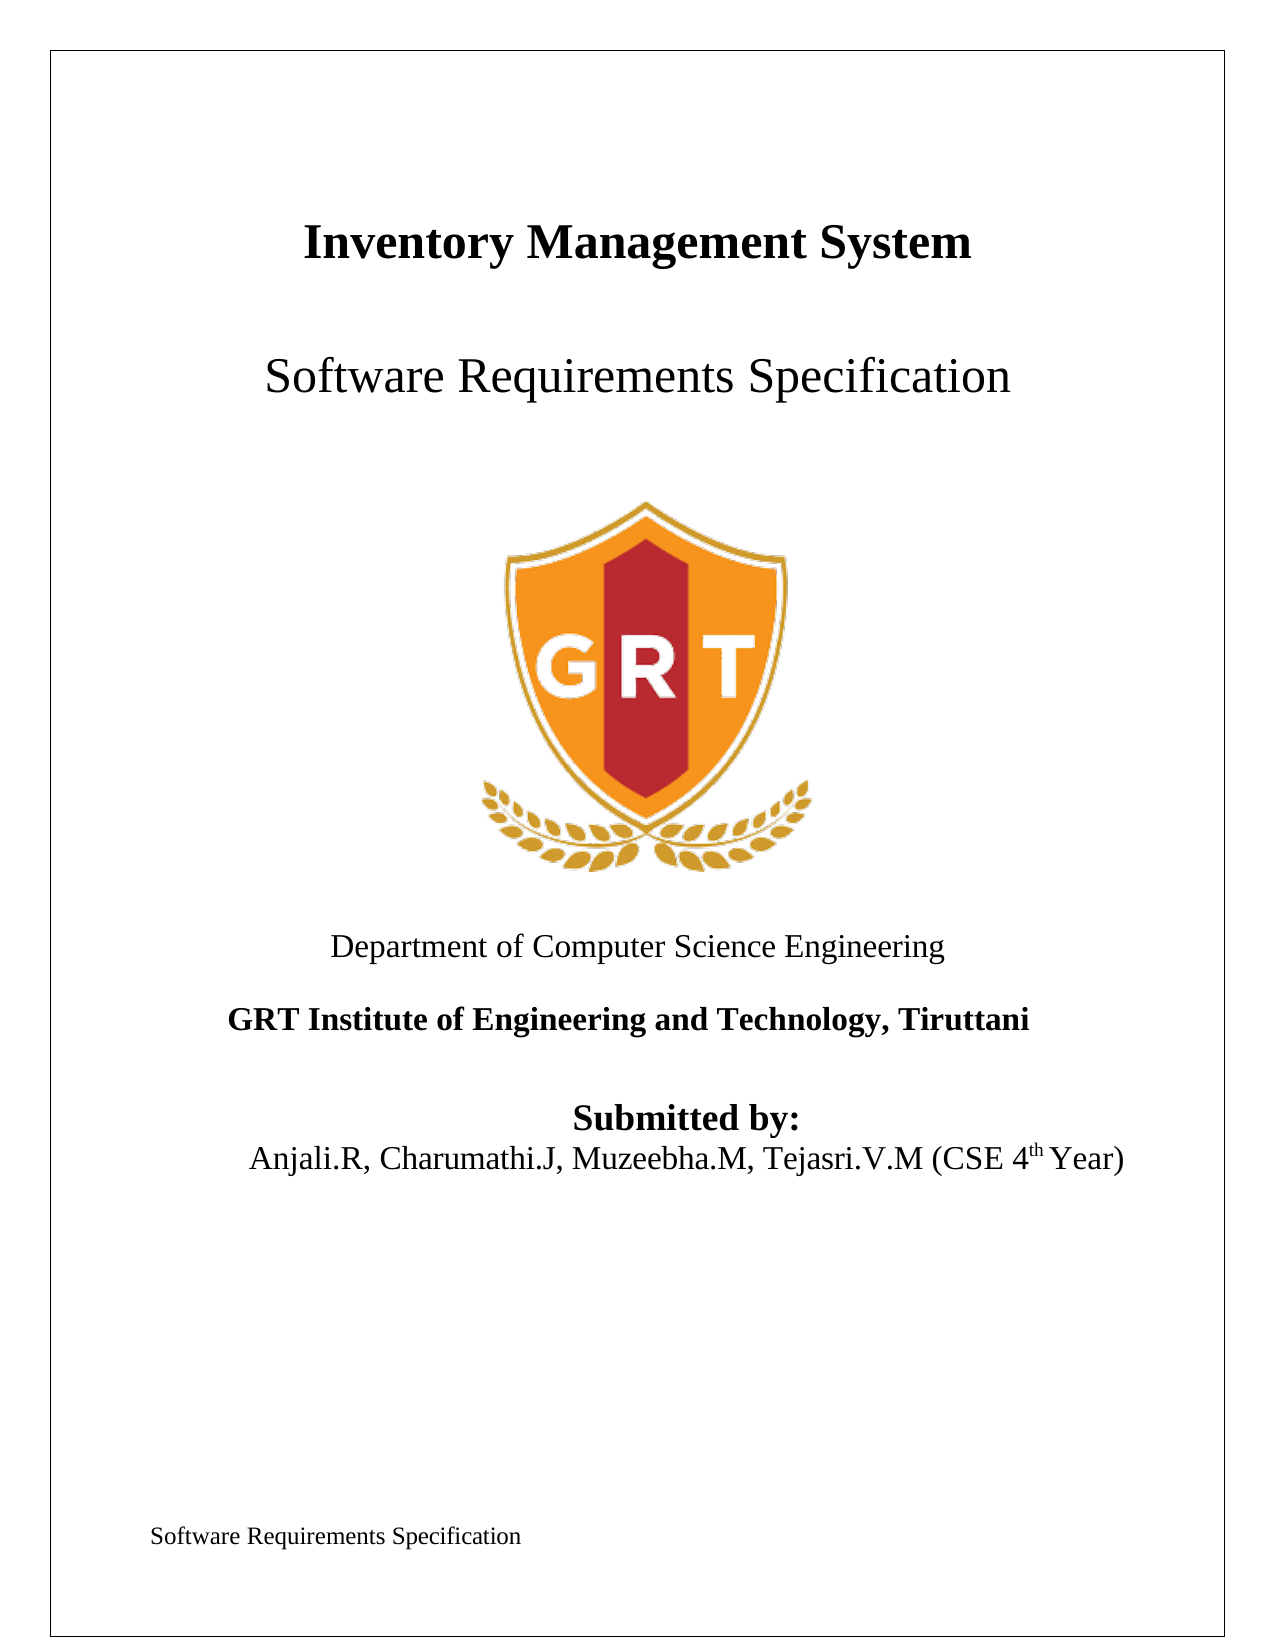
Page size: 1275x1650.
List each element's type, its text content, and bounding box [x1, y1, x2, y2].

picture [481, 501, 813, 872]
text Department of Computer Science Engineering [158, 927, 1117, 965]
subtitle GRT Institute of Engineering and Technology, Tiruttani [139, 999, 1117, 1037]
text Submitted by: [225, 1095, 1148, 1138]
text Software Requirements Specification [150, 1521, 1148, 1550]
text Anjali.R, Charumathi.J, Muzeebha.M, Tejasri.V.M (CSE 4th Year) [225, 1138, 1148, 1176]
text Inventory Management System Software Requirements Specification [264, 212, 1011, 403]
